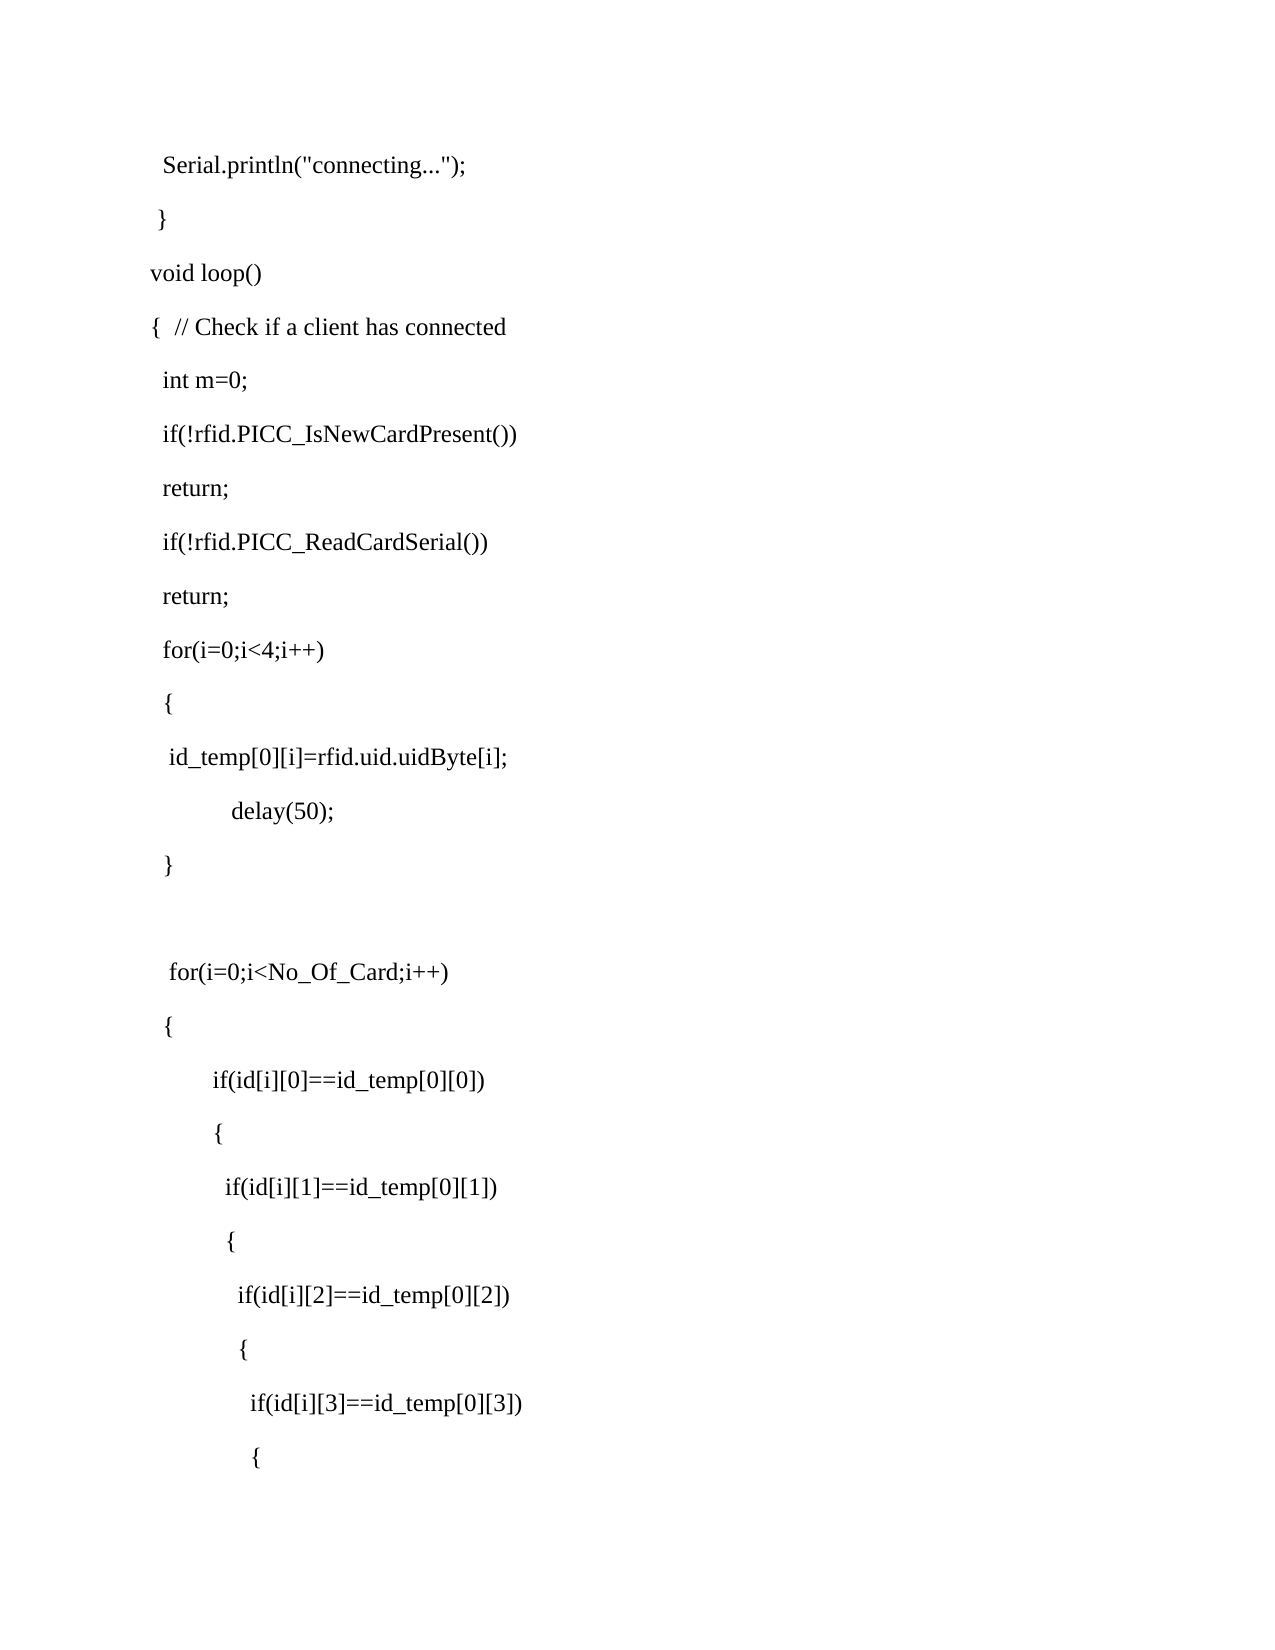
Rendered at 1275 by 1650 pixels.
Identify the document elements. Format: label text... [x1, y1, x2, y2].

text { // Check if a client has connected [150, 312, 1125, 340]
text if(!rfid.PICC_IsNewCardPresent()) [150, 419, 1125, 448]
text void loop() [150, 258, 1125, 286]
text { [150, 1011, 1125, 1039]
text { [150, 1226, 1125, 1255]
text for(i=0;i<No_Of_Card;i++) [150, 957, 1125, 986]
text Serial.println("connecting..."); [150, 150, 1125, 179]
text return; [150, 473, 1125, 502]
text } [150, 850, 1125, 879]
text if(id[i][3]==id_temp[0][3]) [150, 1388, 1125, 1417]
text for(i=0;i<4;i++) [150, 635, 1125, 663]
text { [150, 1334, 1125, 1363]
text if(!rfid.PICC_ReadCardSerial()) [150, 527, 1125, 556]
text } [150, 204, 1125, 233]
text { [150, 1442, 1125, 1470]
text delay(50); [150, 796, 1125, 825]
text { [150, 688, 1125, 717]
text if(id[i][1]==id_temp[0][1]) [150, 1172, 1125, 1201]
text id_temp[0][i]=rfid.uid.uidByte[i]; [150, 742, 1125, 771]
text { [150, 1118, 1125, 1147]
text if(id[i][0]==id_temp[0][0]) [150, 1065, 1125, 1093]
text int m=0; [150, 365, 1125, 394]
text return; [150, 581, 1125, 609]
text if(id[i][2]==id_temp[0][2]) [150, 1280, 1125, 1309]
